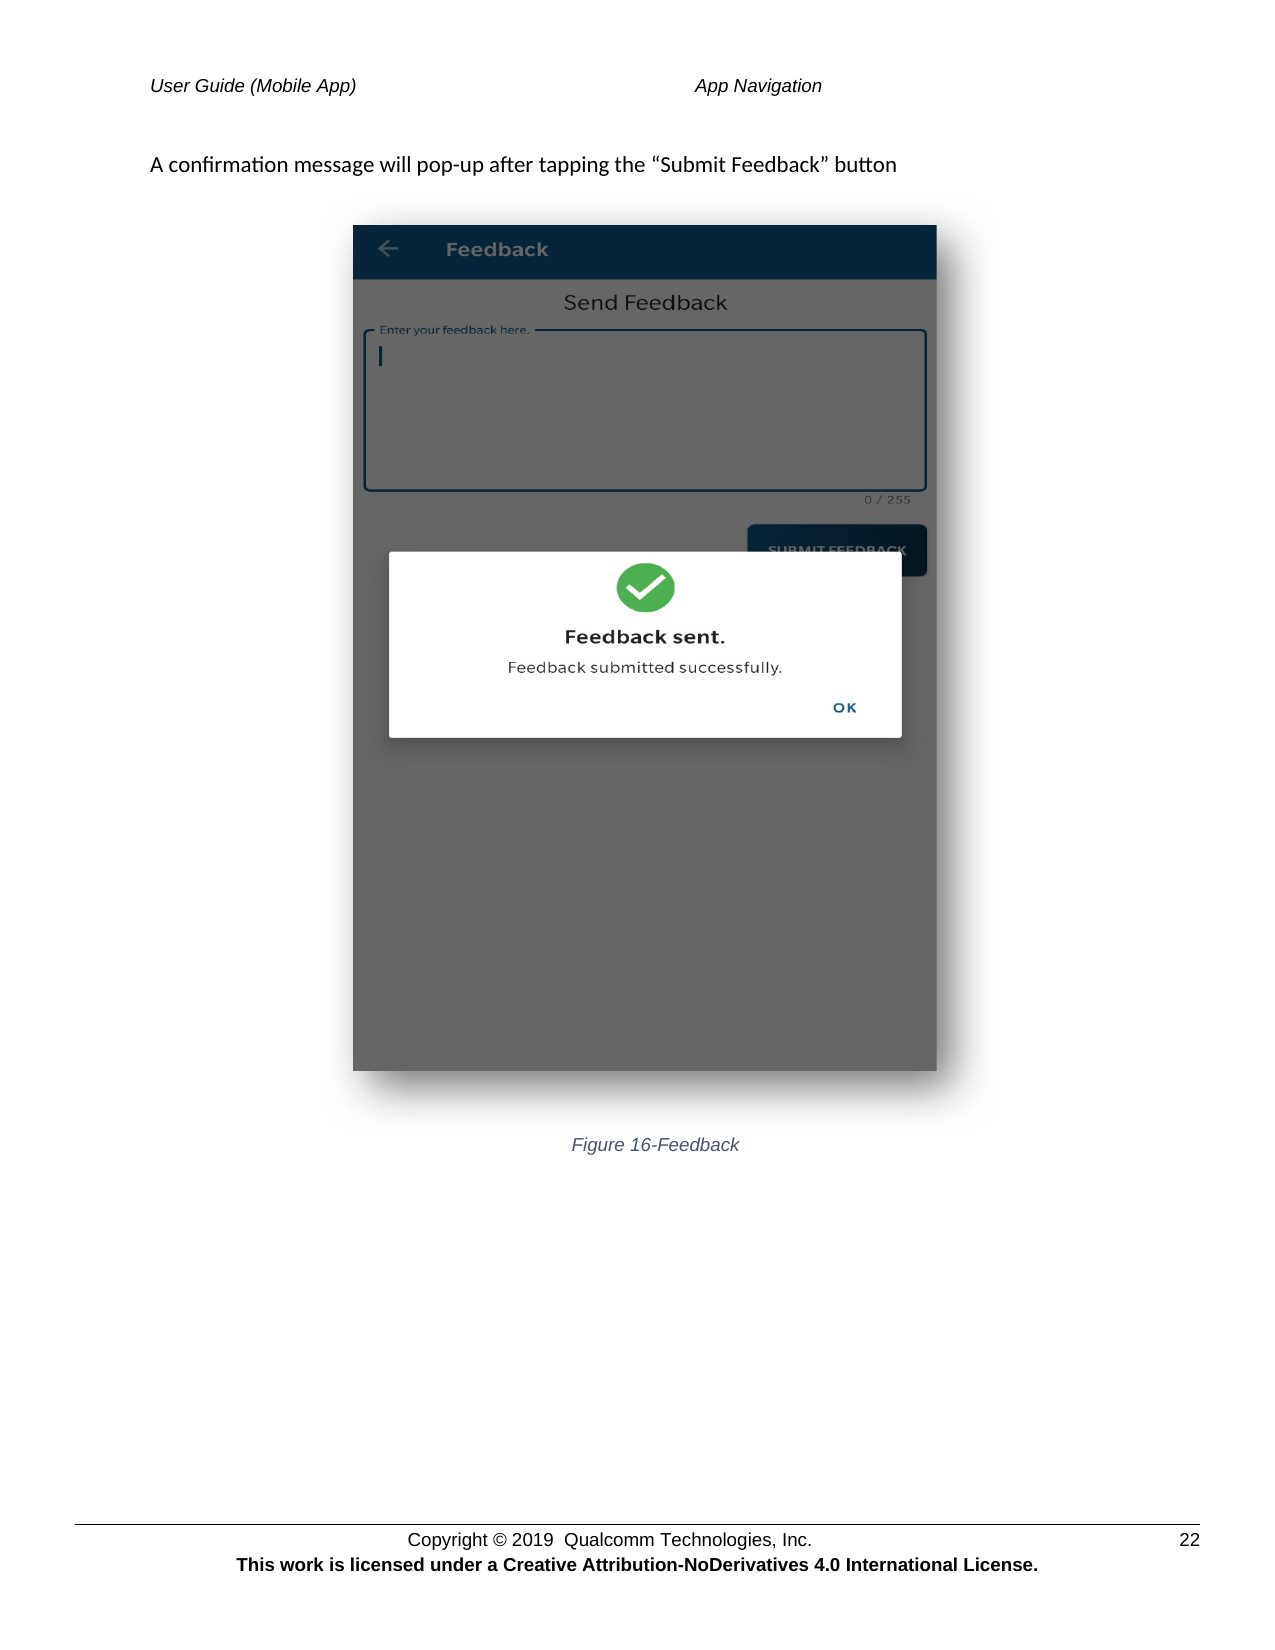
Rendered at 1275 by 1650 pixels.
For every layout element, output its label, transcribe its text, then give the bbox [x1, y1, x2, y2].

picture [353, 225, 937, 1071]
text Figure 16-Feedback [187, 1133, 1125, 1155]
text A confirmation message will pop-up after tapping the “Submit Feedback” button [150, 150, 1125, 178]
